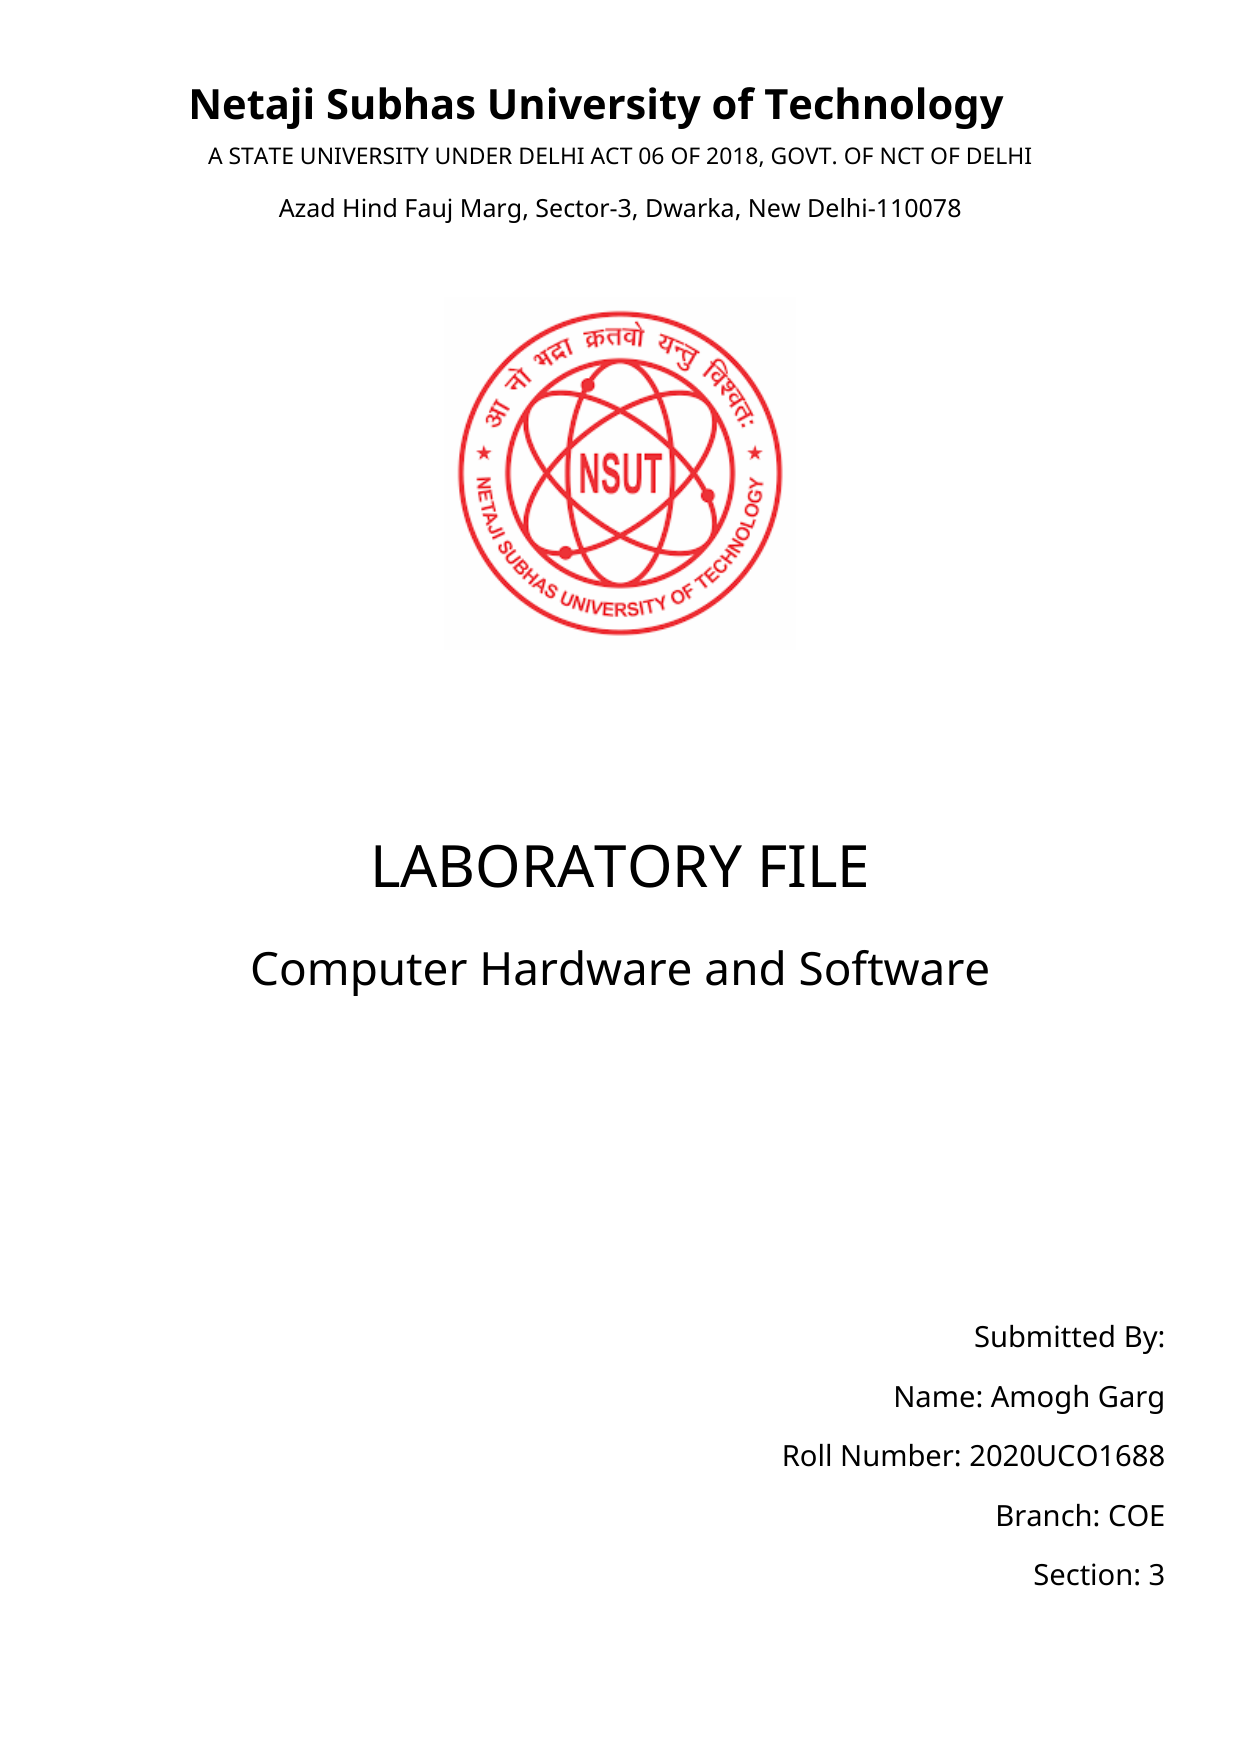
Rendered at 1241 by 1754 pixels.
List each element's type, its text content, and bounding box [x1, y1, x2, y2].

subtitle LABORATORY FILE [75, 825, 1165, 904]
text Netaji Subhas University of Technology [75, 75, 1165, 132]
text Name: Amogh Garg [75, 1376, 1165, 1416]
text Azad Hind Fauj Marg, Sector-3, Dwarka, New Delhi-110078 [75, 191, 1165, 225]
text Roll Number: 2020UCO1688 [75, 1436, 1165, 1475]
text Section: 3 [75, 1554, 1165, 1594]
text A STATE UNIVERSITY UNDER DELHI ACT 06 OF 2018, GOVT. OF NCT OF DELHI [75, 140, 1165, 171]
text Submitted By: [75, 1317, 1165, 1356]
subtitle Computer Hardware and Software [75, 936, 1165, 998]
text Branch: COE [75, 1495, 1165, 1535]
picture [444, 297, 797, 650]
